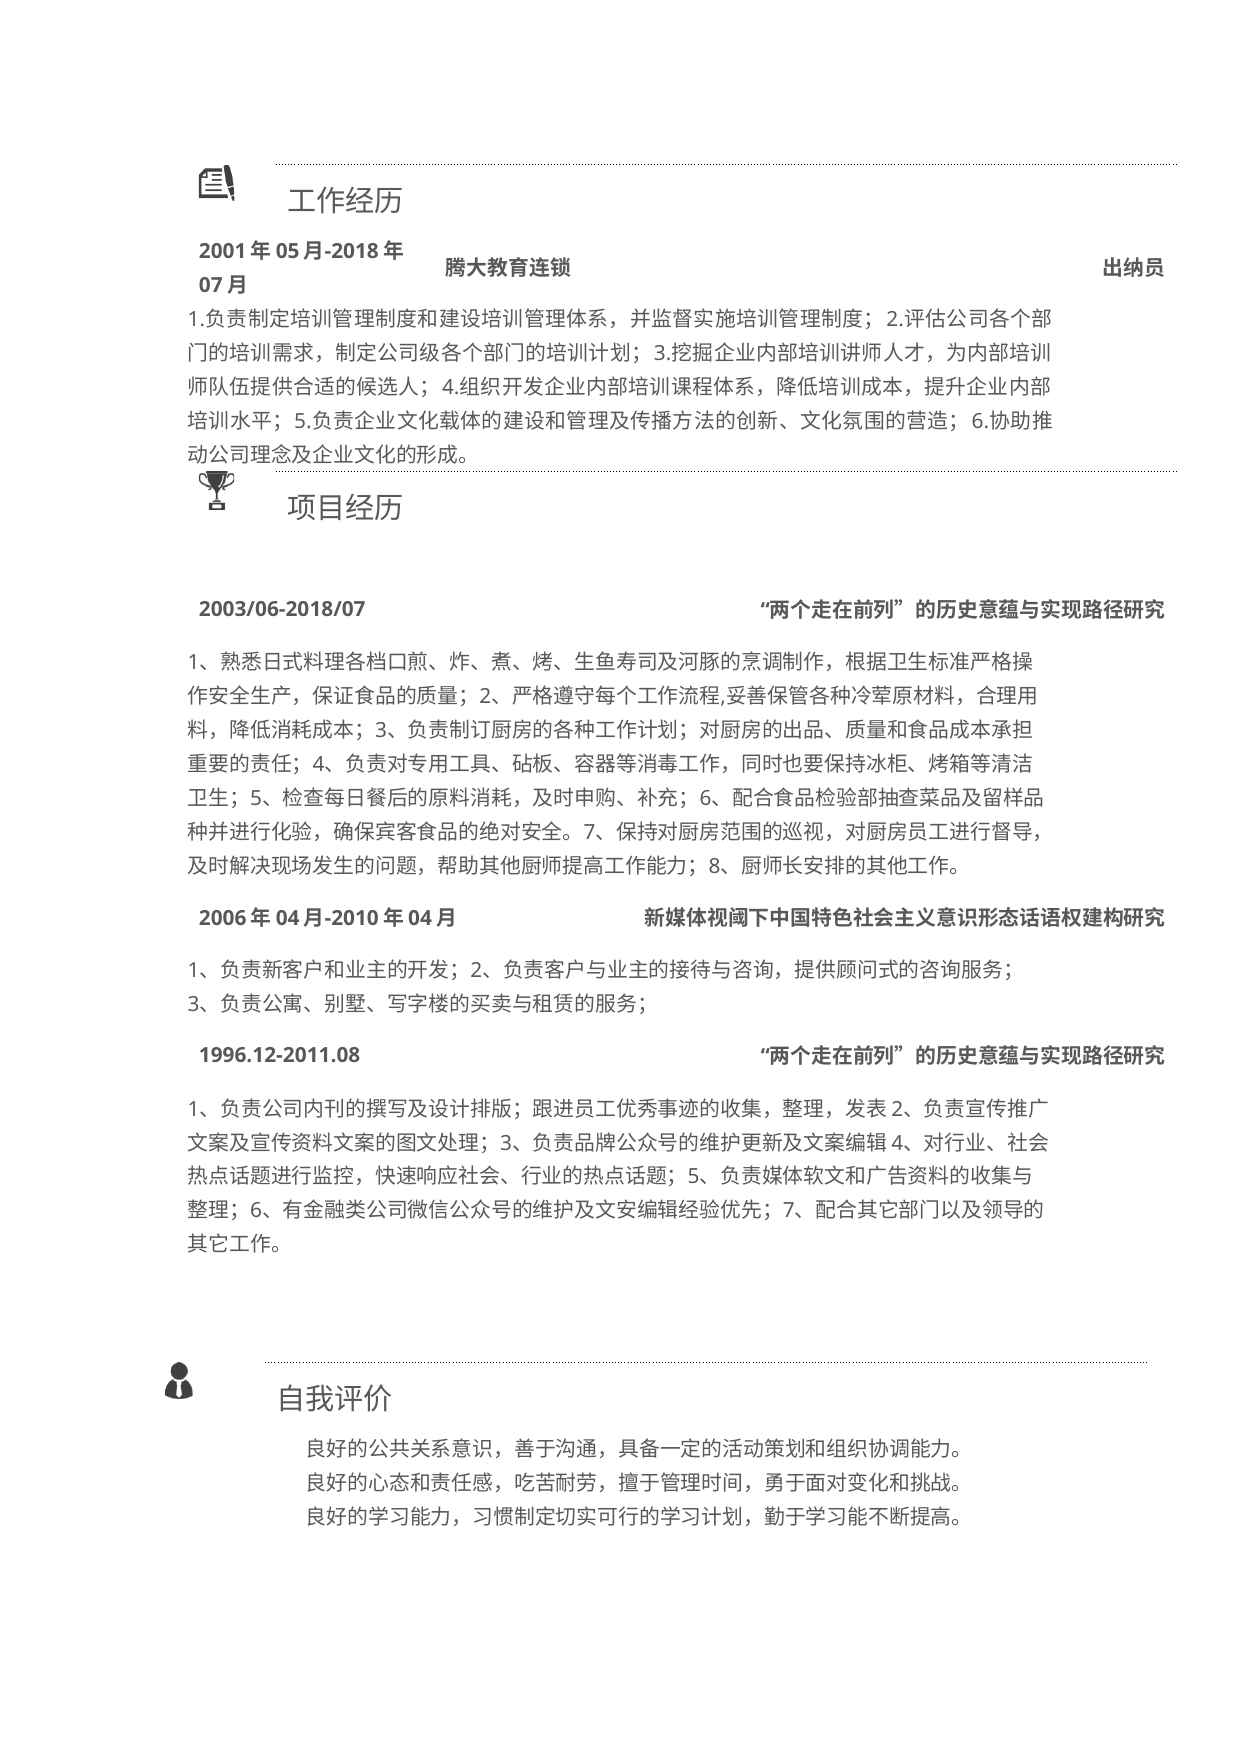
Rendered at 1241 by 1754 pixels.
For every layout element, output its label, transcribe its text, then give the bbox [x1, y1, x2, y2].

text 1.负责制定培训管理制度和建设培训管理体系，并监督实施培训管理制度；2.评估公司各个部门的培训需求，制定公司级各个部门的培训计划；3.挖掘企业内部培训讲师人才，为内部培训师队伍提供合适的候选人；4.组织开发企业内部培训课程体系，降低培训成本，提升企业内部培训水平；5.负责企业文化载体的建设和管理及传播方法的创新、文化氛围的营造；6.协助推动公司理念及企业文化的形成。 [187, 301, 1053, 471]
text 1、负责公司内刊的撰写及设计排版；跟进员工优秀事迹的收集，整理，发表2、负责宣传推广文案及宣传资料文案的图文处理；3、负责品牌公众号的维护更新及文案编辑4、对行业、社会热点话题进行监控，快速响应社会、行业的热点话题；5、负责媒体软文和广告资料的收集与整理；6、有金融类公司微信公众号的维护及文安编辑经验优先；7、配合其它部门以及领导的其它工作。 [187, 1090, 1053, 1260]
table_header 新媒体视阈下中国特色社会主义意识形态话语权建构研究 [475, 881, 1177, 952]
text 良好的心态和责任感，吃苦耐劳，擅于管理时间，勇于面对变化和挑战。 [306, 1464, 1053, 1498]
text 良好的公共关系意识，善于沟通，具备一定的活动策划和组织协调能力。 [306, 1431, 1053, 1464]
picture [198, 471, 235, 510]
table_header 工作经历 [276, 164, 1176, 233]
table_header 自我评价 [265, 1362, 1149, 1431]
table_header [188, 164, 276, 233]
table_header [188, 471, 276, 539]
text 1、熟悉日式料理各档口煎、炸、煮、烤、生鱼寿司及河豚的烹调制作，根据卫生标准严格操作安全生产，保证食品的质量；2、严格遵守每个工作流程,妥善保管各种冷荤原材料，合理用料，降低消耗成本；3、负责制订厨房的各种工作计划；对厨房的出品、质量和食品成本承担重要的责任；4、负责对专用工具、砧板、容器等消毒工作，同时也要保持冰柜、烤箱等清洁卫生；5、检查每日餐后的原料消耗，及时申购、补充；6、配合食品检验部抽查菜品及留样品种并进行化验，确保宾客食品的绝对安全。7、保持对厨房范围的巡视，对厨房员工进行督导，及时解决现场发生的问题，帮助其他厨师提高工作能力；8、厨师长安排的其他工作。 [187, 644, 1053, 881]
table_header 出纳员 [847, 233, 1176, 301]
table_header 腾大教育连锁 [434, 233, 847, 301]
table_header 2003/06-2018/07 [188, 574, 475, 644]
text 良好的学习能力，习惯制定切实可行的学习计划，勤于学习能不断提高。 [306, 1498, 1053, 1532]
text 1、负责新客户和业主的开发；2、负责客户与业主的接待与咨询，提供顾问式的咨询服务；3、负责公寓、别墅、写字楼的买卖与租赁的服务； [187, 952, 1053, 1020]
table_header 项目经历 [276, 471, 1176, 539]
table_header 1996.12-2011.08 [188, 1020, 475, 1090]
table_header 2001年05月-2018年07月 [188, 233, 434, 301]
table_header [154, 1362, 265, 1431]
picture [198, 165, 235, 201]
table_header “两个走在前列”的历史意蕴与实现路径研究 [475, 1020, 1177, 1090]
picture [164, 1362, 193, 1399]
table_header “两个走在前列”的历史意蕴与实现路径研究 [475, 574, 1177, 644]
table_header 2006年04月-2010年04月 [188, 881, 475, 952]
